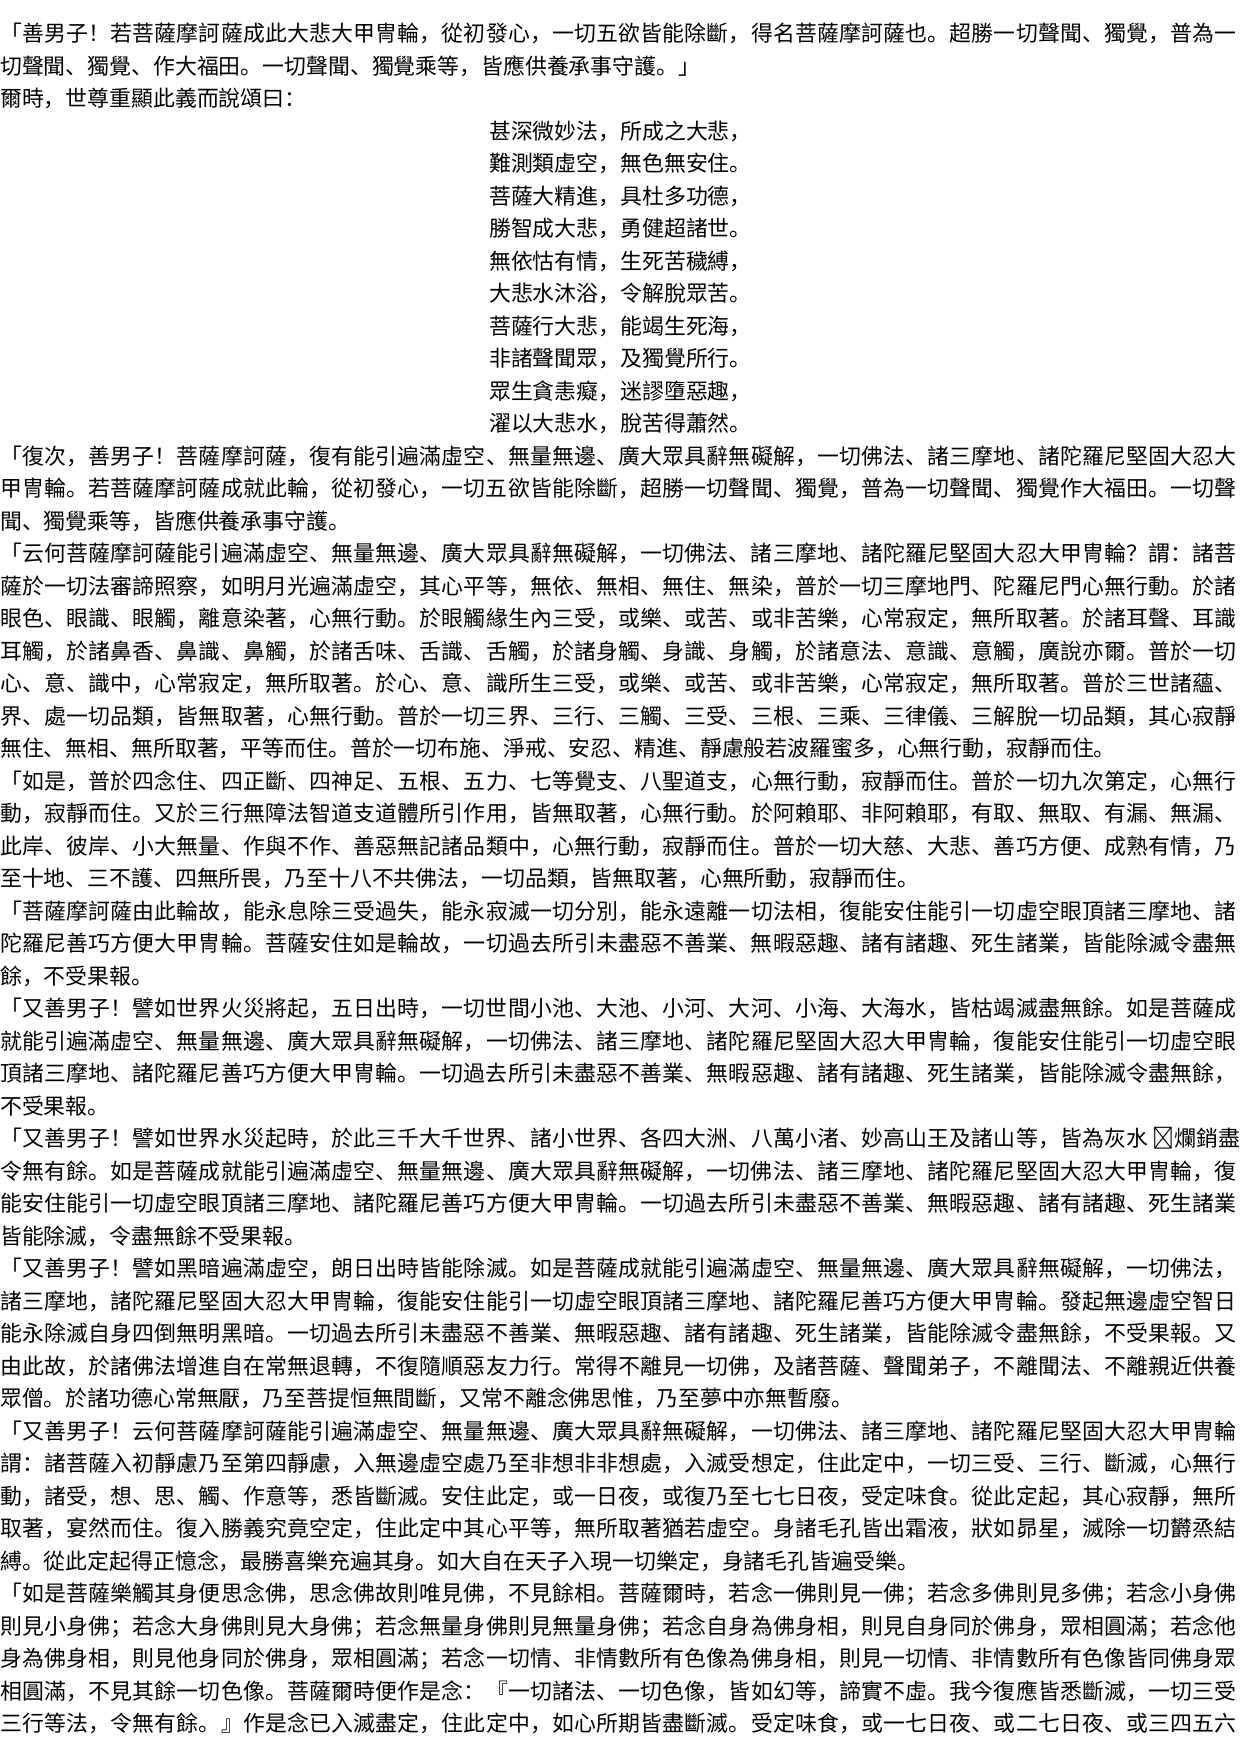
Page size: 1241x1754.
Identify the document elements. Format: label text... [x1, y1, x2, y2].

text 「又善男子！譬如世界火災將起，五日出時，一切世間小池、大池、小河、大河、小海、大海水，皆枯竭滅盡無餘。如是菩薩成就能引遍滿虛空、無量無邊、廣大眾具辭無礙解，一切佛法、諸三摩地、諸陀羅尼堅固大忍大甲冑輪，復能安住能引一切虛空眼頂諸三摩地、諸陀羅尼善巧方便大甲冑輪。一切過去所引未盡惡不善業、無暇惡趣、諸有諸趣、死生諸業，皆能除滅令盡無餘，不受果報。 [0, 991, 1240, 1121]
text 「云何菩薩摩訶薩能引遍滿虛空、無量無邊、廣大眾具辭無礙解，一切佛法、諸三摩地、諸陀羅尼堅固大忍大甲冑輪？謂：諸菩薩於一切法審諦照察，如明月光遍滿虛空，其心平等，無依、無相、無住、無染，普於一切三摩地門、陀羅尼門心無行動。於諸眼色、眼識、眼觸，離意染著，心無行動。於眼觸緣生內三受，或樂、或苦、或非苦樂，心常寂定，無所取著。於諸耳聲、耳識、耳觸，於諸鼻香、鼻識、鼻觸，於諸舌味、舌識、舌觸，於諸身觸、身識、身觸，於諸意法、意識、意觸，廣說亦爾。普於一切心、意、識中，心常寂定，無所取著。於心、意、識所生三受，或樂、或苦、或非苦樂，心常寂定，無所取著。普於三世諸蘊、界、處一切品類，皆無取著，心無行動。普於一切三界、三行、三觸、三受、三根、三乘、三律儀、三解脫一切品類，其心寂靜，無住、無相、無所取著，平等而住。普於一切布施、淨戒、安忍、精進、靜慮般若波羅蜜多，心無行動，寂靜而住。 [0, 536, 1240, 763]
text 大悲水沐浴，令解脫眾苦。 [0, 276, 1240, 308]
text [0, 1576, 1240, 1738]
text 甚深微妙法，所成之大悲， [0, 113, 1240, 146]
text 無依怙有情，生死苦穢縛， [0, 243, 1240, 276]
text 爾時，世尊重顯此義而說頌曰： [0, 81, 1240, 113]
text 「如是，普於四念住、四正斷、四神足、五根、五力、七等覺支、八聖道支，心無行動，寂靜而住。普於一切九次第定，心無行動，寂靜而住。又於三行無障法智道支道體所引作用，皆無取著，心無行動。於阿賴耶、非阿賴耶，有取、無取、有漏、無漏、此岸、彼岸、小大無量、作與不作、善惡無記諸品類中，心無行動，寂靜而住。普於一切大慈、大悲、善巧方便、成熟有情，乃至十地、三不護、四無所畏，乃至十八不共佛法，一切品類，皆無取著，心無所動，寂靜而住。 [0, 763, 1240, 893]
text 「又善男子！譬如世界水災起時，於此三千大千世界、諸小世界、各四大洲、八萬小渚、妙高山王及諸山等，皆為灰水𣷽爛銷盡令無有餘。如是菩薩成就能引遍滿虛空、無量無邊、廣大眾具辭無礙解，一切佛法、諸三摩地、諸陀羅尼堅固大忍大甲冑輪，復能安住能引一切虛空眼頂諸三摩地、諸陀羅尼善巧方便大甲冑輪。一切過去所引未盡惡不善業、無暇惡趣、諸有諸趣、死生諸業，皆能除滅，令盡無餘不受果報。 [0, 1121, 1240, 1251]
text 眾生貪恚癡，迷謬墮惡趣， [0, 373, 1240, 406]
text 「復次，善男子！菩薩摩訶薩，復有能引遍滿虛空、無量無邊、廣大眾具辭無礙解，一切佛法、諸三摩地、諸陀羅尼堅固大忍大甲冑輪。若菩薩摩訶薩成就此輪，從初發心，一切五欲皆能除斷，超勝一切聲聞、獨覺，普為一切聲聞、獨覺作大福田。一切聲聞、獨覺乘等，皆應供養承事守護。 [0, 438, 1240, 536]
text 「又善男子！云何菩薩摩訶薩能引遍滿虛空、無量無邊、廣大眾具辭無礙解，一切佛法、諸三摩地、諸陀羅尼堅固大忍大甲冑輪？謂：諸菩薩入初靜慮乃至第四靜慮，入無邊虛空處乃至非想非非想處，入滅受想定，住此定中，一切三受、三行、斷滅，心無行動，諸受，想、思、觸、作意等，悉皆斷滅。安住此定，或一日夜，或復乃至七七日夜，受定味食。從此定起，其心寂靜，無所取著，宴然而住。復入勝義究竟空定，住此定中其心平等，無所取著猶若虛空。身諸毛孔皆出霜液，狀如昴星，滅除一切欝烝結縛。從此定起得正憶念，最勝喜樂充遍其身。如大自在天子入現一切樂定，身諸毛孔皆遍受樂。 [0, 1413, 1240, 1576]
text 菩薩行大悲，能竭生死海， [0, 308, 1240, 341]
text 「菩薩摩訶薩由此輪故，能永息除三受過失，能永寂滅一切分別，能永遠離一切法相，復能安住能引一切虛空眼頂諸三摩地、諸陀羅尼善巧方便大甲冑輪。菩薩安住如是輪故，一切過去所引未盡惡不善業、無暇惡趣、諸有諸趣、死生諸業，皆能除滅令盡無餘，不受果報。 [0, 893, 1240, 991]
text 濯以大悲水，脫苦得蕭然。 [0, 406, 1240, 438]
text 非諸聲聞眾，及獨覺所行。 [0, 341, 1240, 373]
text 勝智成大悲，勇健超諸世。 [0, 211, 1240, 243]
text 「又善男子！譬如黑暗遍滿虛空，朗日出時皆能除滅。如是菩薩成就能引遍滿虛空、無量無邊、廣大眾具辭無礙解，一切佛法，諸三摩地，諸陀羅尼堅固大忍大甲冑輪，復能安住能引一切虛空眼頂諸三摩地、諸陀羅尼善巧方便大甲冑輪。發起無邊虛空智日，能永除滅自身四倒無明黑暗。一切過去所引未盡惡不善業、無暇惡趣、諸有諸趣、死生諸業，皆能除滅令盡無餘，不受果報。又由此故，於諸佛法增進自在常無退轉，不復隨順惡友力行。常得不離見一切佛，及諸菩薩、聲聞弟子，不離聞法、不離親近供養眾僧。於諸功德心常無厭，乃至菩提恒無間斷，又常不離念佛思惟，乃至夢中亦無暫廢。 [0, 1251, 1240, 1413]
text 「善男子！若菩薩摩訶薩成此大悲大甲冑輪，從初發心，一切五欲皆能除斷，得名菩薩摩訶薩也。超勝一切聲聞、獨覺，普為一切聲聞、獨覺、作大福田。一切聲聞、獨覺乘等，皆應供養承事守護。」 [0, 16, 1240, 81]
text 難測類虛空，無色無安住。 [0, 146, 1240, 178]
text 菩薩大精進，具杜多功德， [0, 178, 1240, 211]
